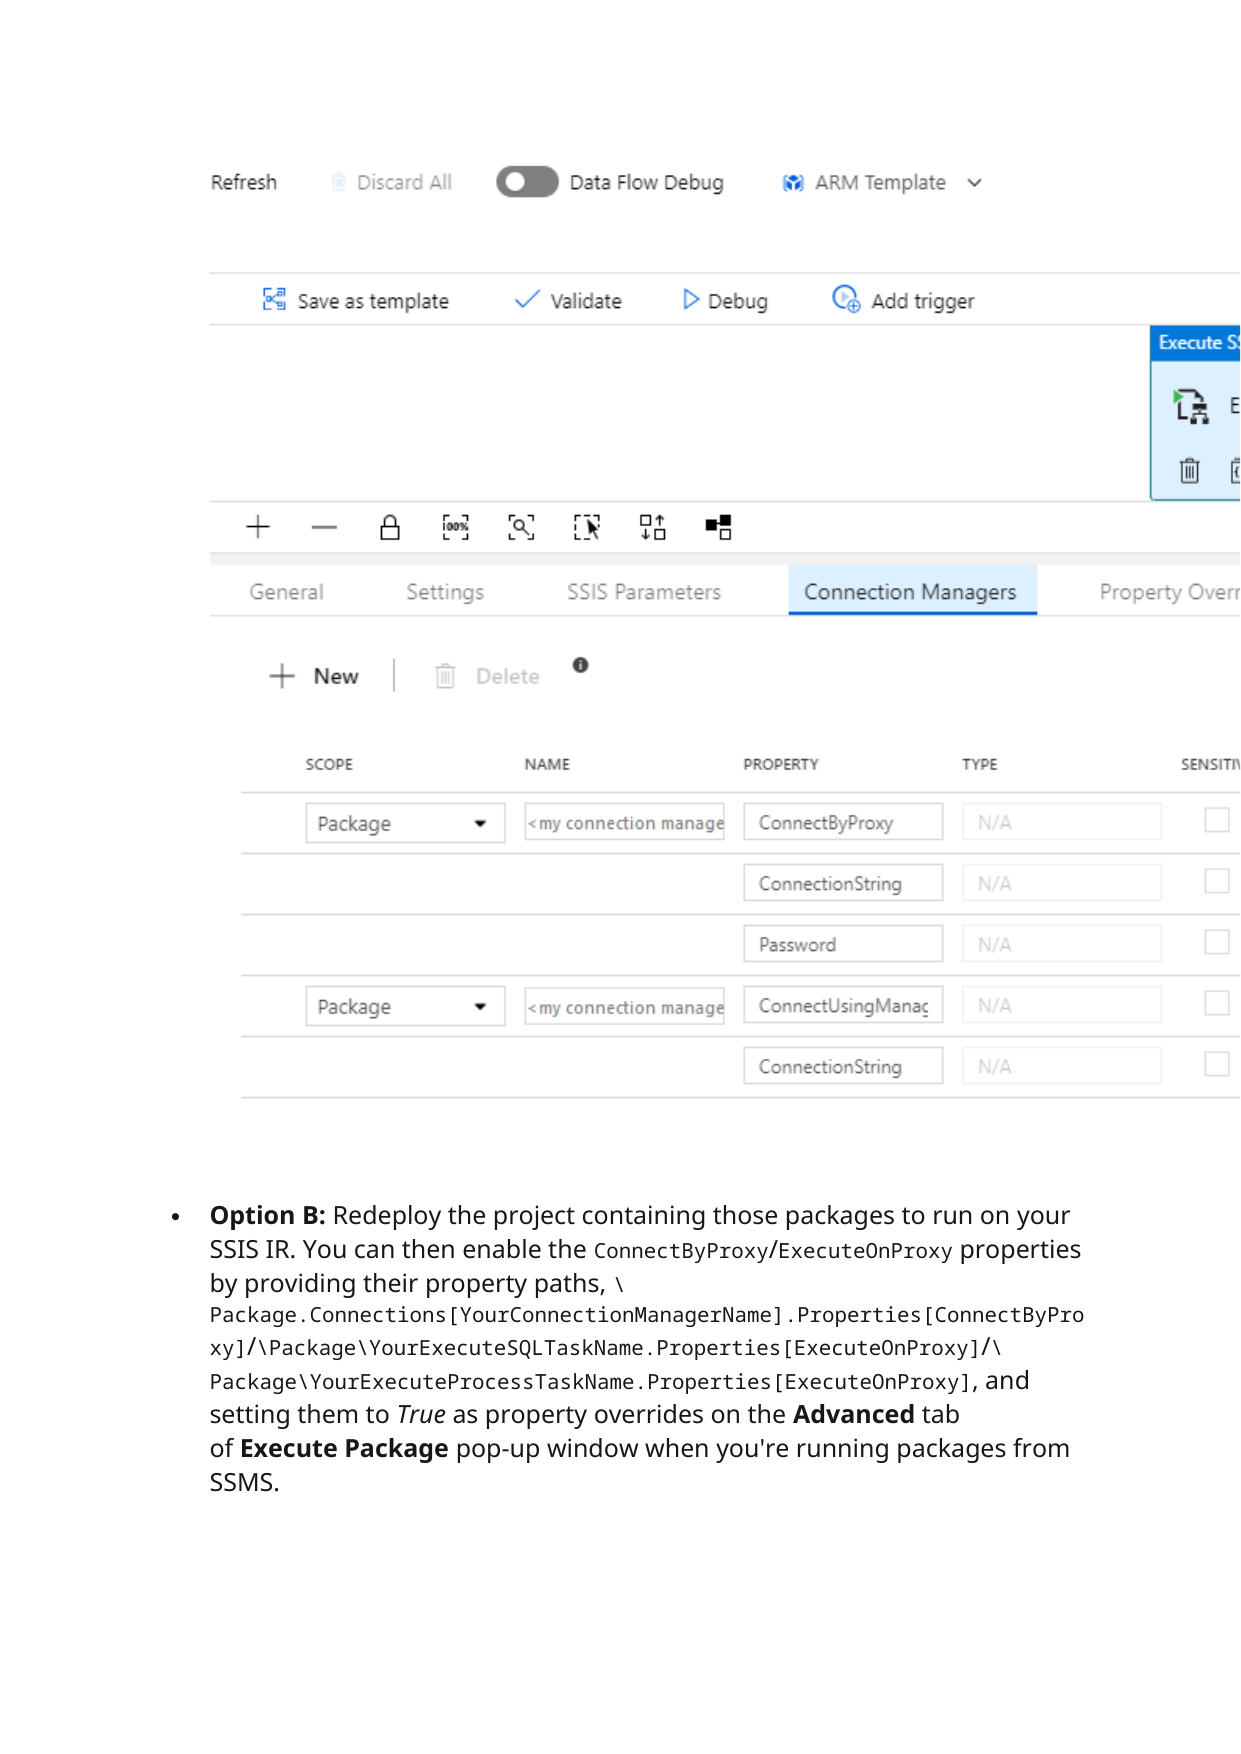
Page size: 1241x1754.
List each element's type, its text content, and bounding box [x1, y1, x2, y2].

picture [209, 150, 1241, 1169]
list Option B: Redeploy the project containing those packages to run on your SSIS IR. You can then enable the ConnectByProxy/ExecuteOnProxy properties by providing their property paths, \Package.Connections[YourConnectionManagerName].Properties[ConnectByProxy]/\Package\YourExecuteSQLTaskName.Properties[ExecuteOnProxy]/\Package\YourExecuteProcessTaskName.Properties[ExecuteOnProxy], and setting them to True as property overrides on the Advanced tab of Execute Package pop-up window when you're running packages from SSMS. [172, 1198, 1090, 1499]
